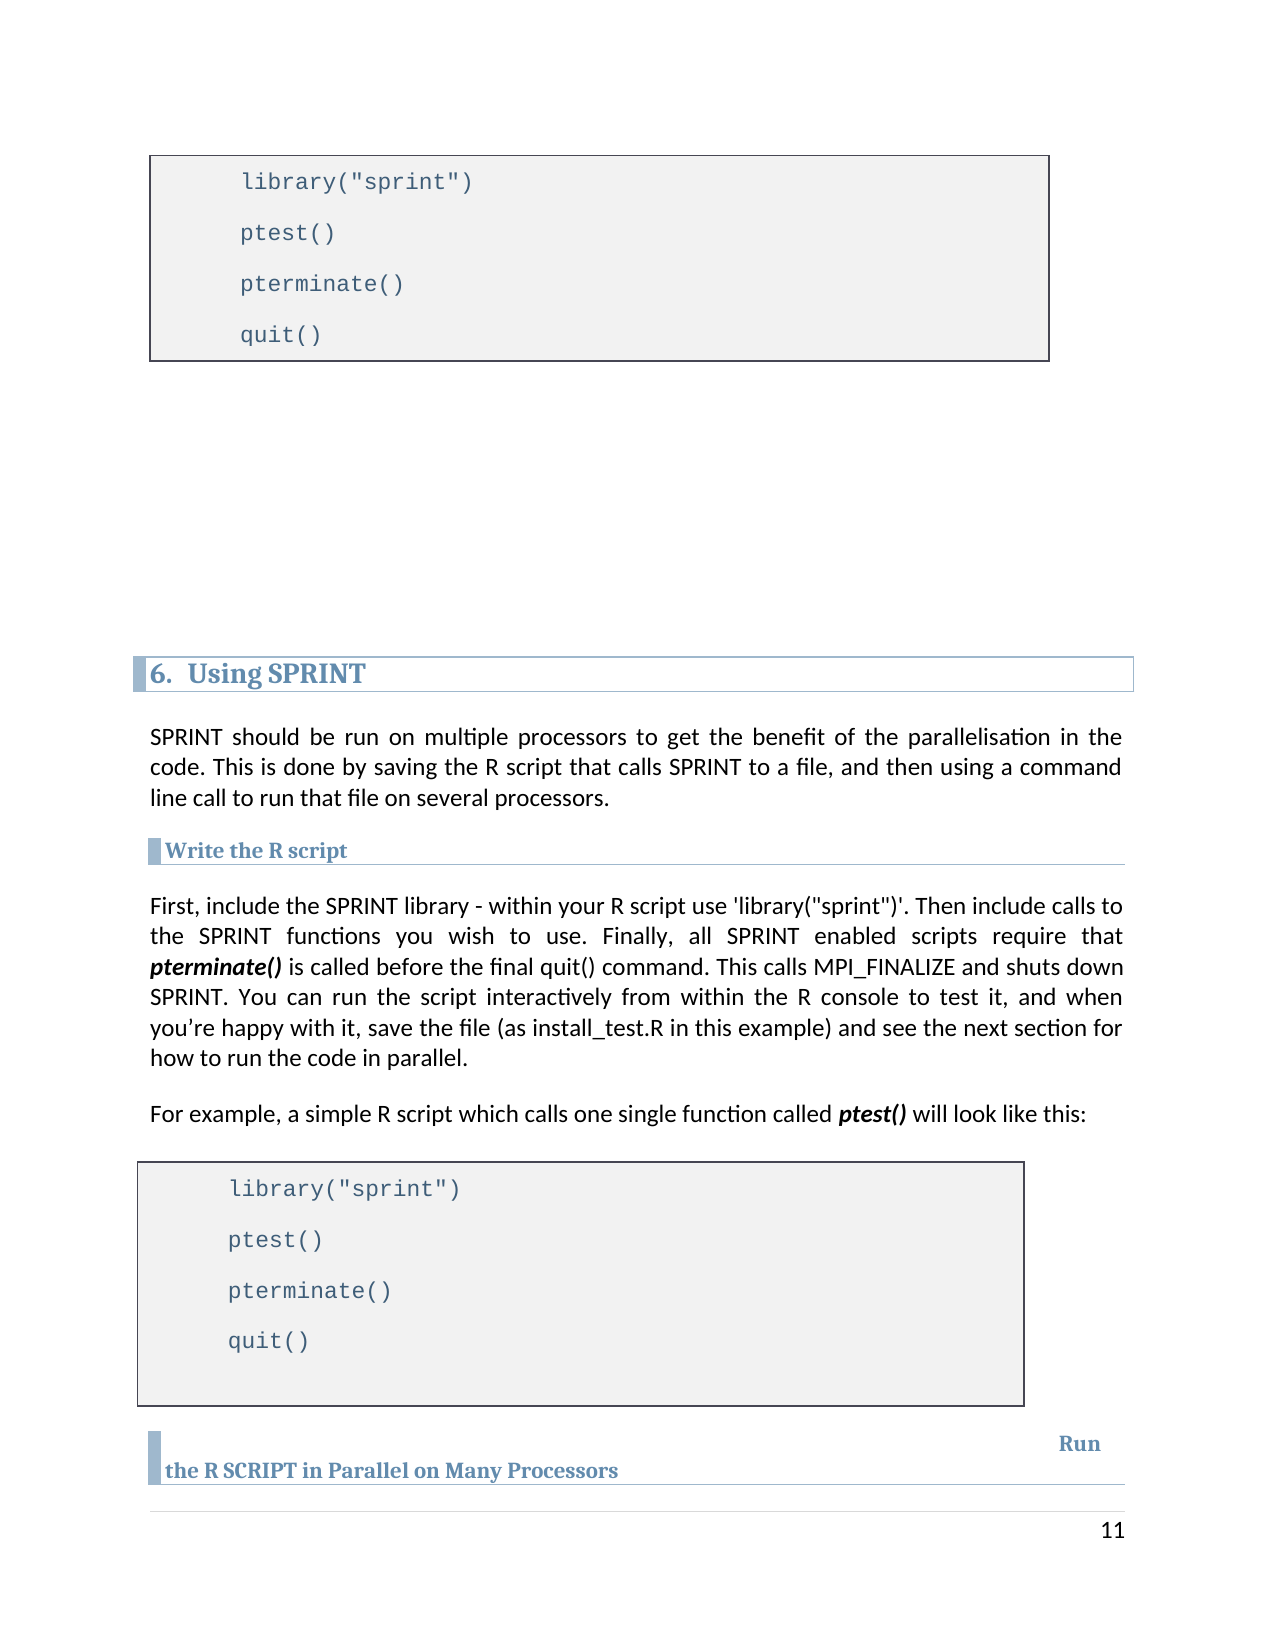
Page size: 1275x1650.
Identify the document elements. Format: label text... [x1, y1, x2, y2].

text SPRINT should be run on multiple processors to get the benefit of the parallelisation in the code. This is done by saving the R script that calls SPRINT to a file, and then using a command line call to run that file on several processors. [150, 721, 1125, 813]
text First, include the SPRINT library - within your R script use 'library("sprint")'. Then include calls to the SPRINT functions you wish to use. Finally, all SPRINT enabled scripts require that pterminate() is called before the final quit() command. This calls MPI_FINALIZE and shuts down SPRINT. You can run the script interactively from within the R console to test it, and when you’re happy with it, save the file (as install_test.R in this example) and see the next section for how to run the code in parallel. [150, 890, 1125, 1073]
subtitle Using SPRINT [146, 658, 1133, 691]
subtitle Write the R script [161, 838, 1125, 864]
text For example, a simple R script which calls one single function called ptest() will look like this: [150, 1098, 1125, 1129]
subtitle Run the R SCRIPT in Parallel on Many Processors [161, 1431, 1125, 1484]
